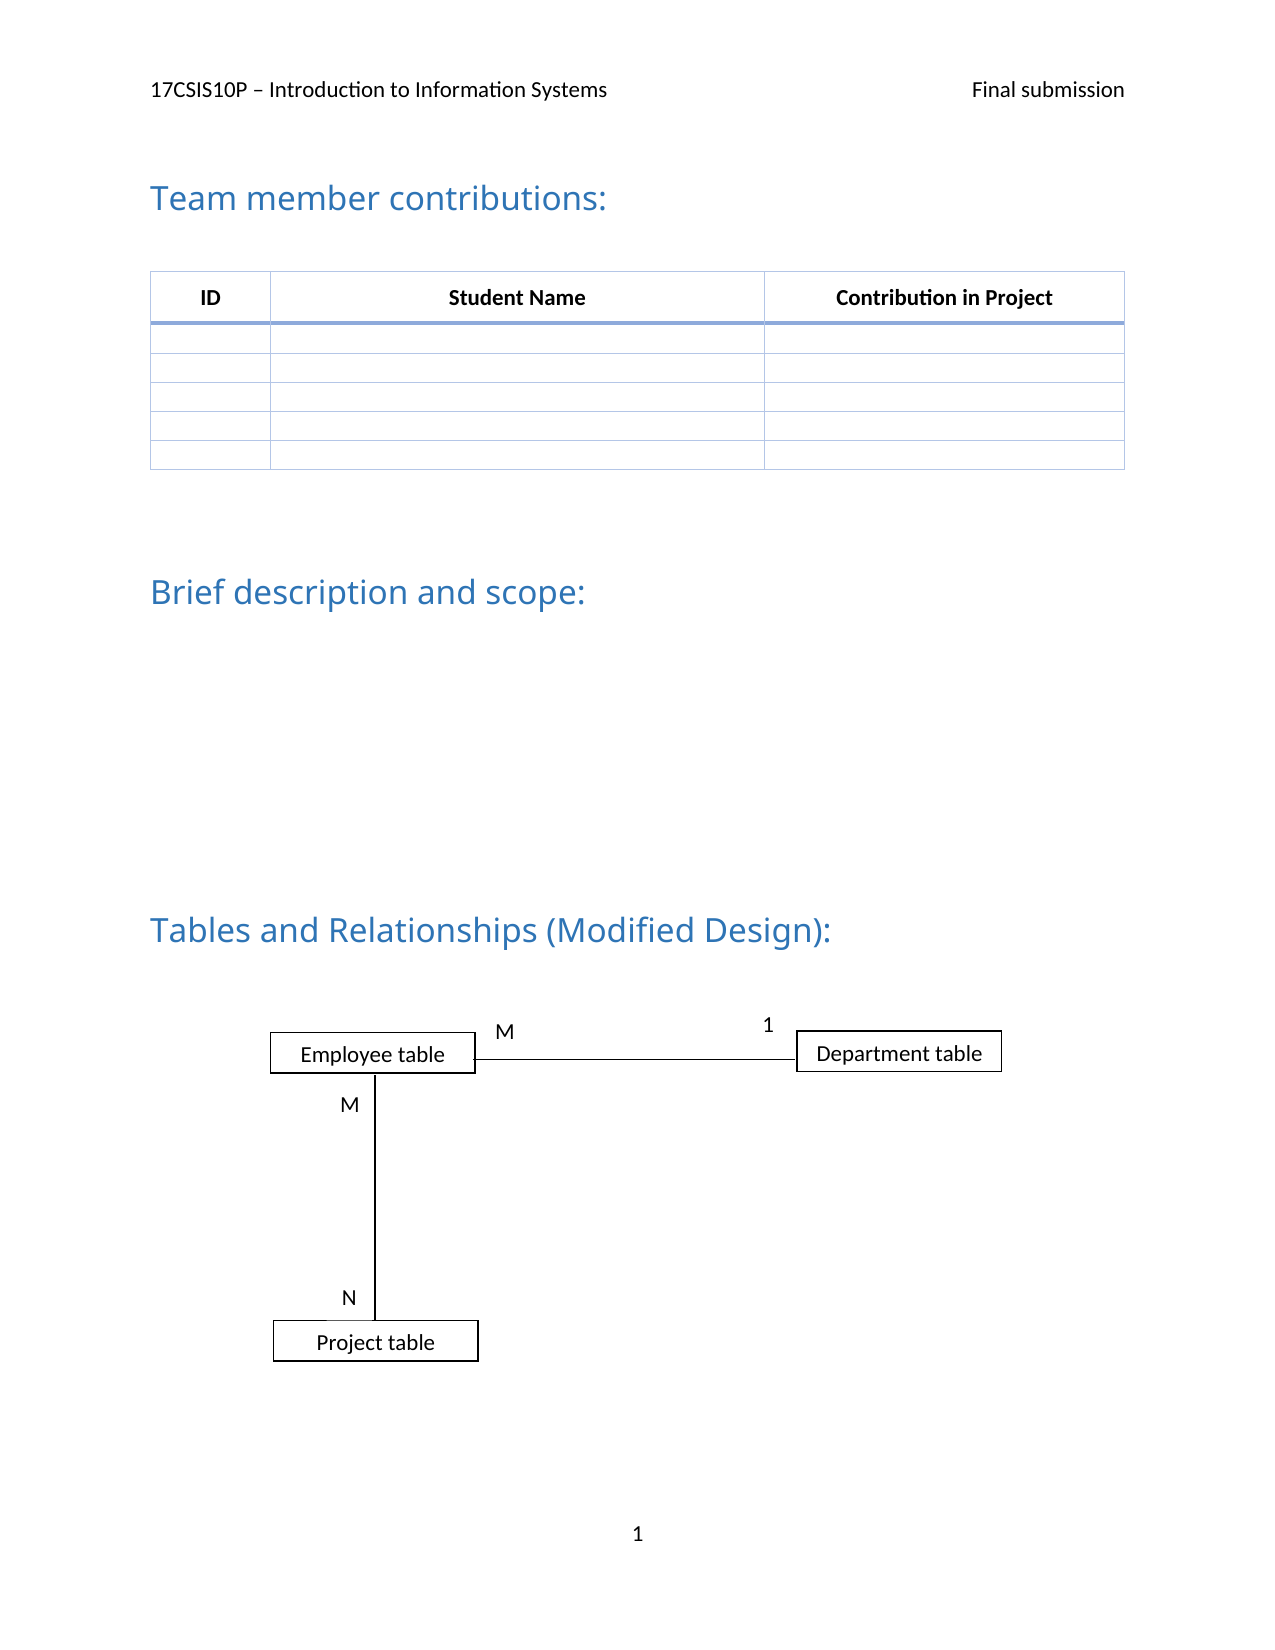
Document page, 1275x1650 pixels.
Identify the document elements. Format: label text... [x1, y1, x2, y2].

table_cell [271, 441, 764, 469]
table_cell [151, 325, 270, 352]
table_cell [151, 412, 270, 440]
table_cell [765, 354, 1124, 382]
table_cell [271, 412, 764, 440]
table_cell [271, 383, 764, 411]
subtitle Team member contributions: [150, 175, 1125, 220]
table_cell [151, 383, 270, 411]
table_cell [151, 441, 270, 469]
table_cell [765, 383, 1124, 411]
table_cell [765, 412, 1124, 440]
table_cell [765, 441, 1124, 469]
table_cell [271, 325, 764, 352]
table_cell [271, 354, 764, 382]
table_header ID [151, 272, 270, 321]
table_cell [151, 354, 270, 382]
table_header Student Name [271, 272, 764, 321]
table_header Contribution in Project [765, 272, 1124, 321]
table_cell [765, 325, 1124, 352]
subtitle Brief description and scope: [150, 569, 1125, 614]
subtitle Tables and Relationships (Modified Design): [150, 907, 1125, 953]
